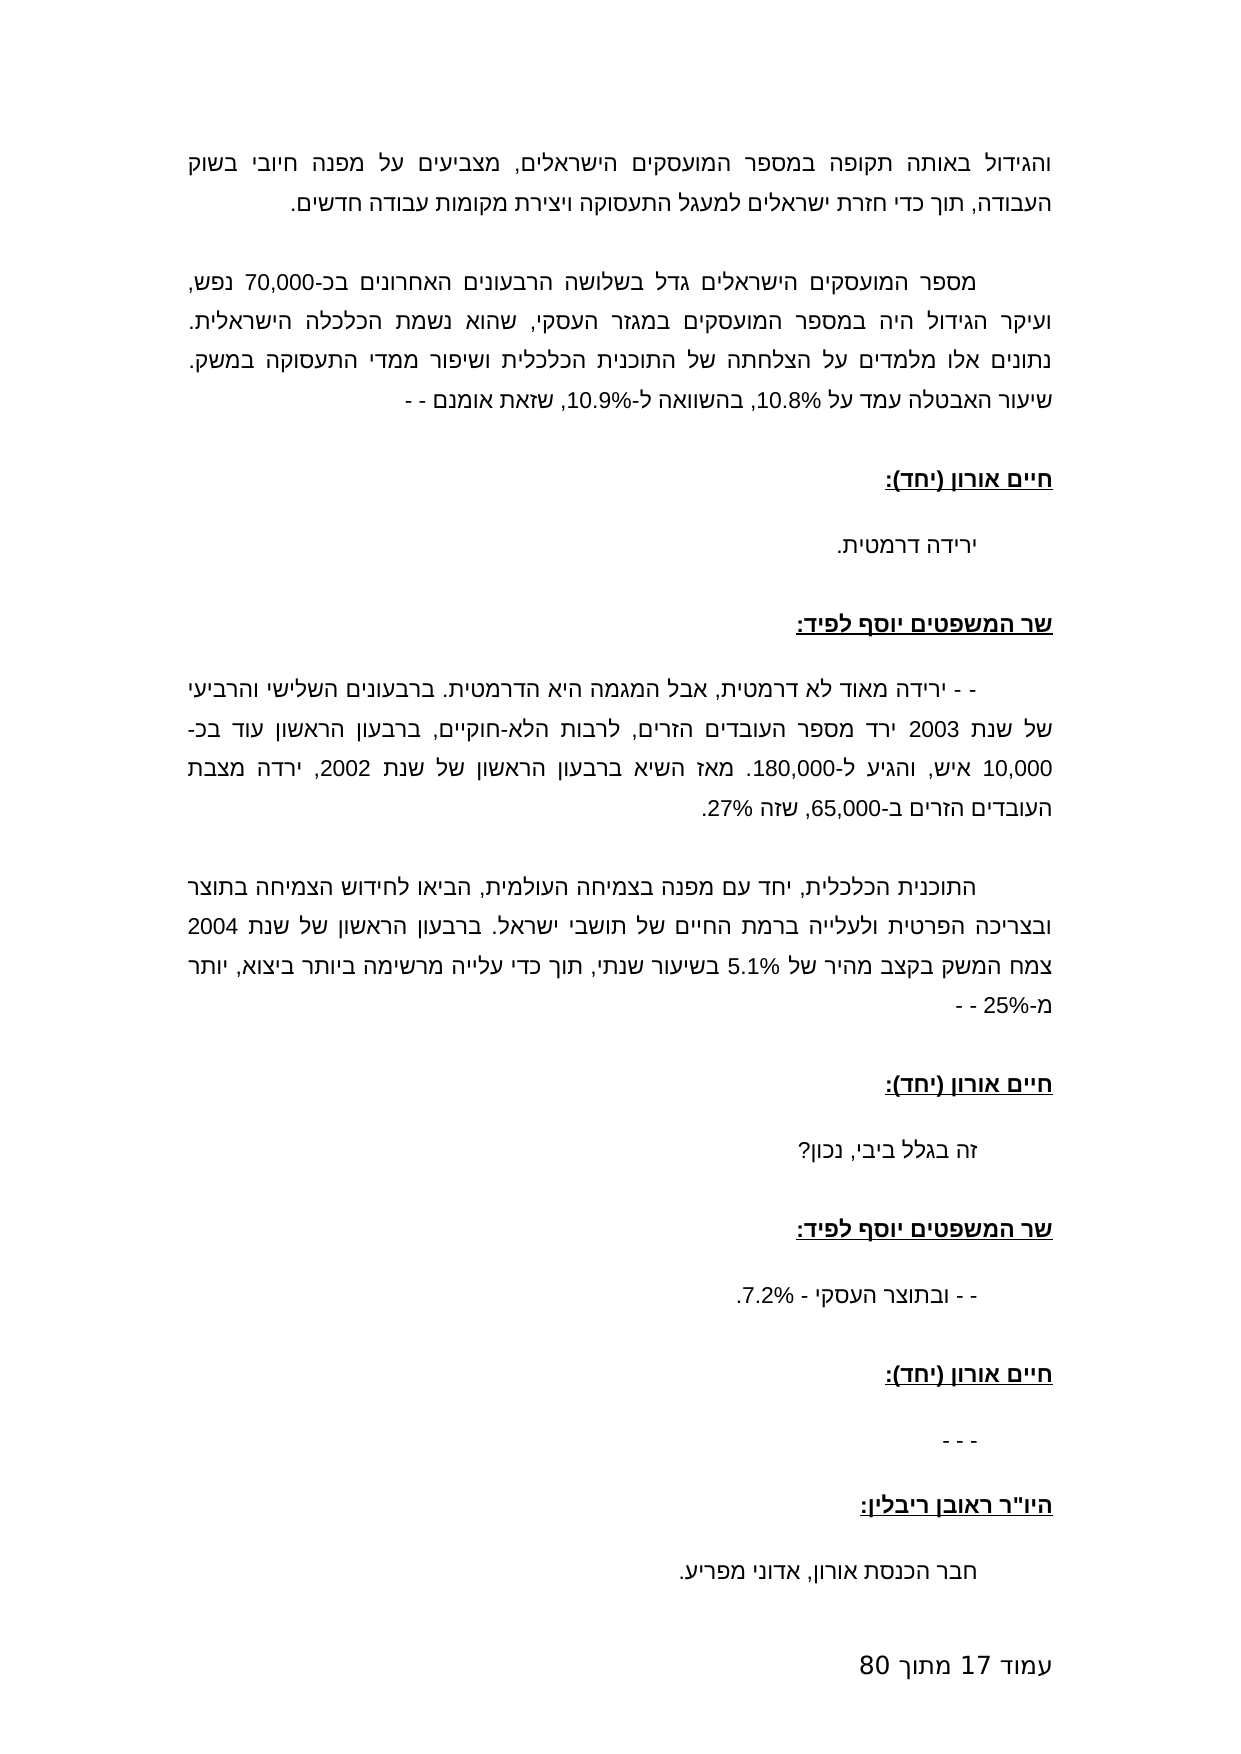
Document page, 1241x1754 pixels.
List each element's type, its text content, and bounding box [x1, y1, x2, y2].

text חיים אורון (יחד): [187, 466, 1053, 492]
text היו"ר ראובן ריבלין: [187, 1492, 1053, 1519]
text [187, 150, 1053, 216]
text מספר המועסקים הישראלים גדל בשלושה הרבעונים האחרונים בכ-70,000 נפש, ועיקר הגידול היה במספר המועסקים במגזר העסקי, שהוא נשמת הכלכלה הישראלית. נתונים אלו מלמדים על הצלחתה של התוכנית הכלכלית ושיפור ממדי התעסוקה במשק. שיעור האבטלה עמד על 10.8%, בהשוואה ל-10.9%, שזאת אומנם - - [187, 268, 1053, 413]
text זה בגלל ביבי, נכון? [187, 1137, 1053, 1163]
text חיים אורון (יחד): [187, 1071, 1053, 1098]
text - - ירידה מאוד לא דרמטית, אבל המגמה היא הדרמטית. ברבעונים השלישי והרביעי של שנת 2003 ירד מספר העובדים הזרים, לרבות הלא-חוקיים, ברבעון הראשון עוד בכ-10,000 איש, והגיע ל-180,000. מאז השיא ברבעון הראשון של שנת 2002, ירדה מצבת העובדים הזרים ב-65,000, שזה 27%. [187, 676, 1053, 821]
text שר המשפטים יוסף לפיד: [187, 611, 1053, 637]
text חיים אורון (יחד): [187, 1361, 1053, 1387]
text חבר הכנסת אורון, אדוני מפריע. [187, 1558, 1053, 1585]
text - - ובתוצר העסקי - 7.2%. [187, 1282, 1053, 1308]
text - - - [187, 1427, 1053, 1453]
text ירידה דרמטית. [187, 532, 1053, 558]
text שר המשפטים יוסף לפיד: [187, 1216, 1053, 1242]
text התוכנית הכלכלית, יחד עם מפנה בצמיחה העולמית, הביאו לחידוש הצמיחה בתוצר ובצריכה הפרטית ולעלייה ברמת החיים של תושבי ישראל. ברבעון הראשון של שנת 2004 צמח המשק בקצב מהיר של 5.1% בשיעור שנתי, תוך כדי עלייה מרשימה ביותר ביצוא, יותר מ-25% - - [187, 874, 1053, 1019]
